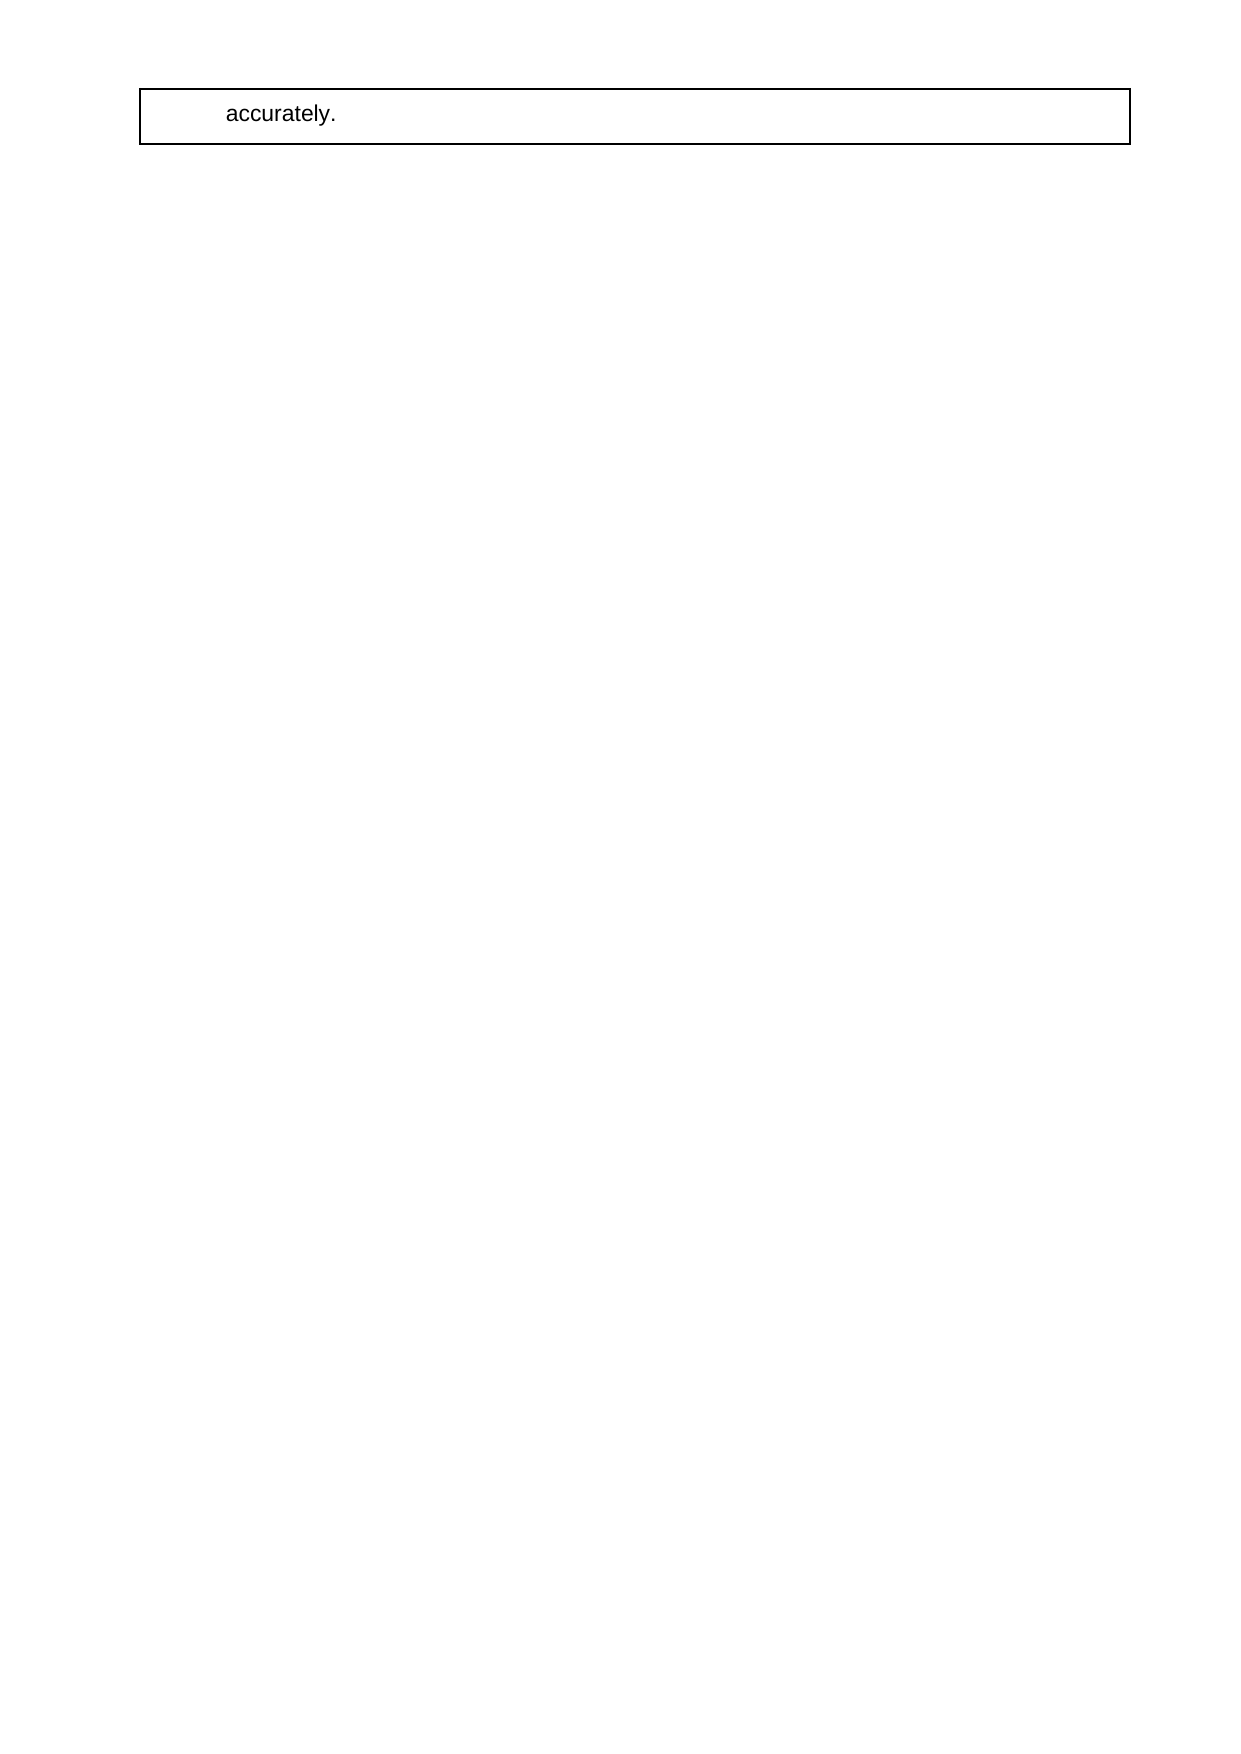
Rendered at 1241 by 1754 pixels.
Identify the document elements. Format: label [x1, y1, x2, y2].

table_header [141, 90, 1129, 143]
